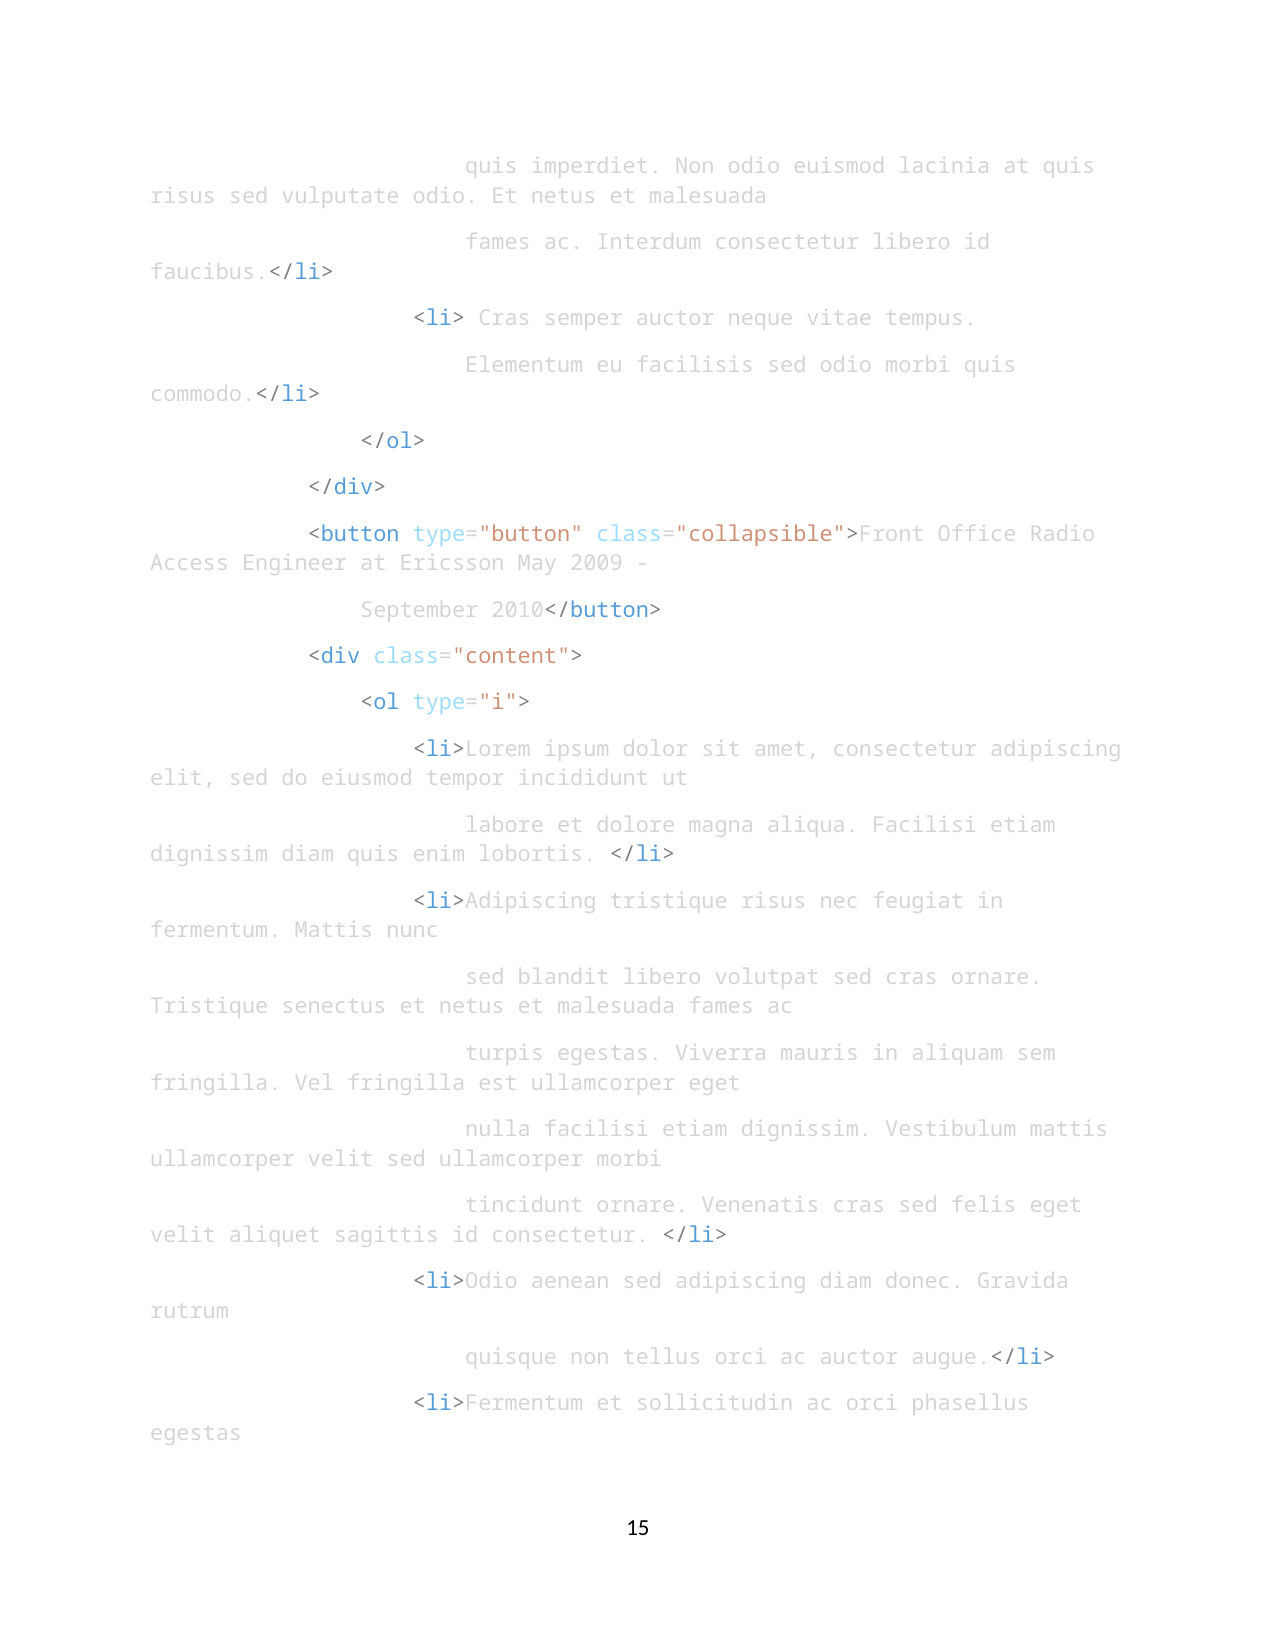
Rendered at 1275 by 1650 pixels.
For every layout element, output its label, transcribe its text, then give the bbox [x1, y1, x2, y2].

text Elementum eu facilisis sed odio morbi quis commodo.</li> [150, 348, 1125, 408]
text <li> Cras semper auctor neque vitae tempus. [150, 302, 1125, 332]
text September 2010</button> [150, 593, 1125, 623]
text <button type="button" class="collapsible">Front Office Radio Access Engineer at Ericsson May 2009 - [150, 517, 1125, 577]
text quisque non tellus orci ac auctor augue.</li> [150, 1341, 1125, 1370]
text fames ac. Interdum consectetur libero id faucibus.</li> [150, 226, 1125, 285]
text <li>Odio aenean sed adipiscing diam donec. Gravida rutrum [150, 1264, 1125, 1324]
text labore et dolore magna aliqua. Facilisi etiam dignissim diam quis enim lobortis. </li> [150, 808, 1125, 868]
text sed blandit libero volutpat sed cras ornare. Tristique senectus et netus et malesuada fames ac [150, 960, 1125, 1020]
text <li>Adipiscing tristique risus nec feugiat in fermentum. Mattis nunc [150, 884, 1125, 944]
text </ol> [150, 424, 1125, 454]
text </div> [150, 471, 1125, 501]
text nulla facilisi etiam dignissim. Vestibulum mattis ullamcorper velit sed ullamcorper morbi [150, 1112, 1125, 1172]
text turpis egestas. Viverra mauris in aliquam sem fringilla. Vel fringilla est ullamcorper eget [150, 1036, 1125, 1096]
text <ol type="i"> [150, 686, 1125, 716]
text <li>Fermentum et sollicitudin ac orci phasellus egestas [150, 1387, 1125, 1446]
text <div class="content"> [150, 639, 1125, 669]
text <li>Lorem ipsum dolor sit amet, consectetur adipiscing elit, sed do eiusmod tempor incididunt ut [150, 732, 1125, 792]
text quis imperdiet. Non odio euismod lacinia at quis risus sed vulputate odio. Et netus et malesuada [150, 150, 1125, 209]
text tincidunt ornare. Venenatis cras sed felis eget velit aliquet sagittis id consectetur. </li> [150, 1188, 1125, 1248]
